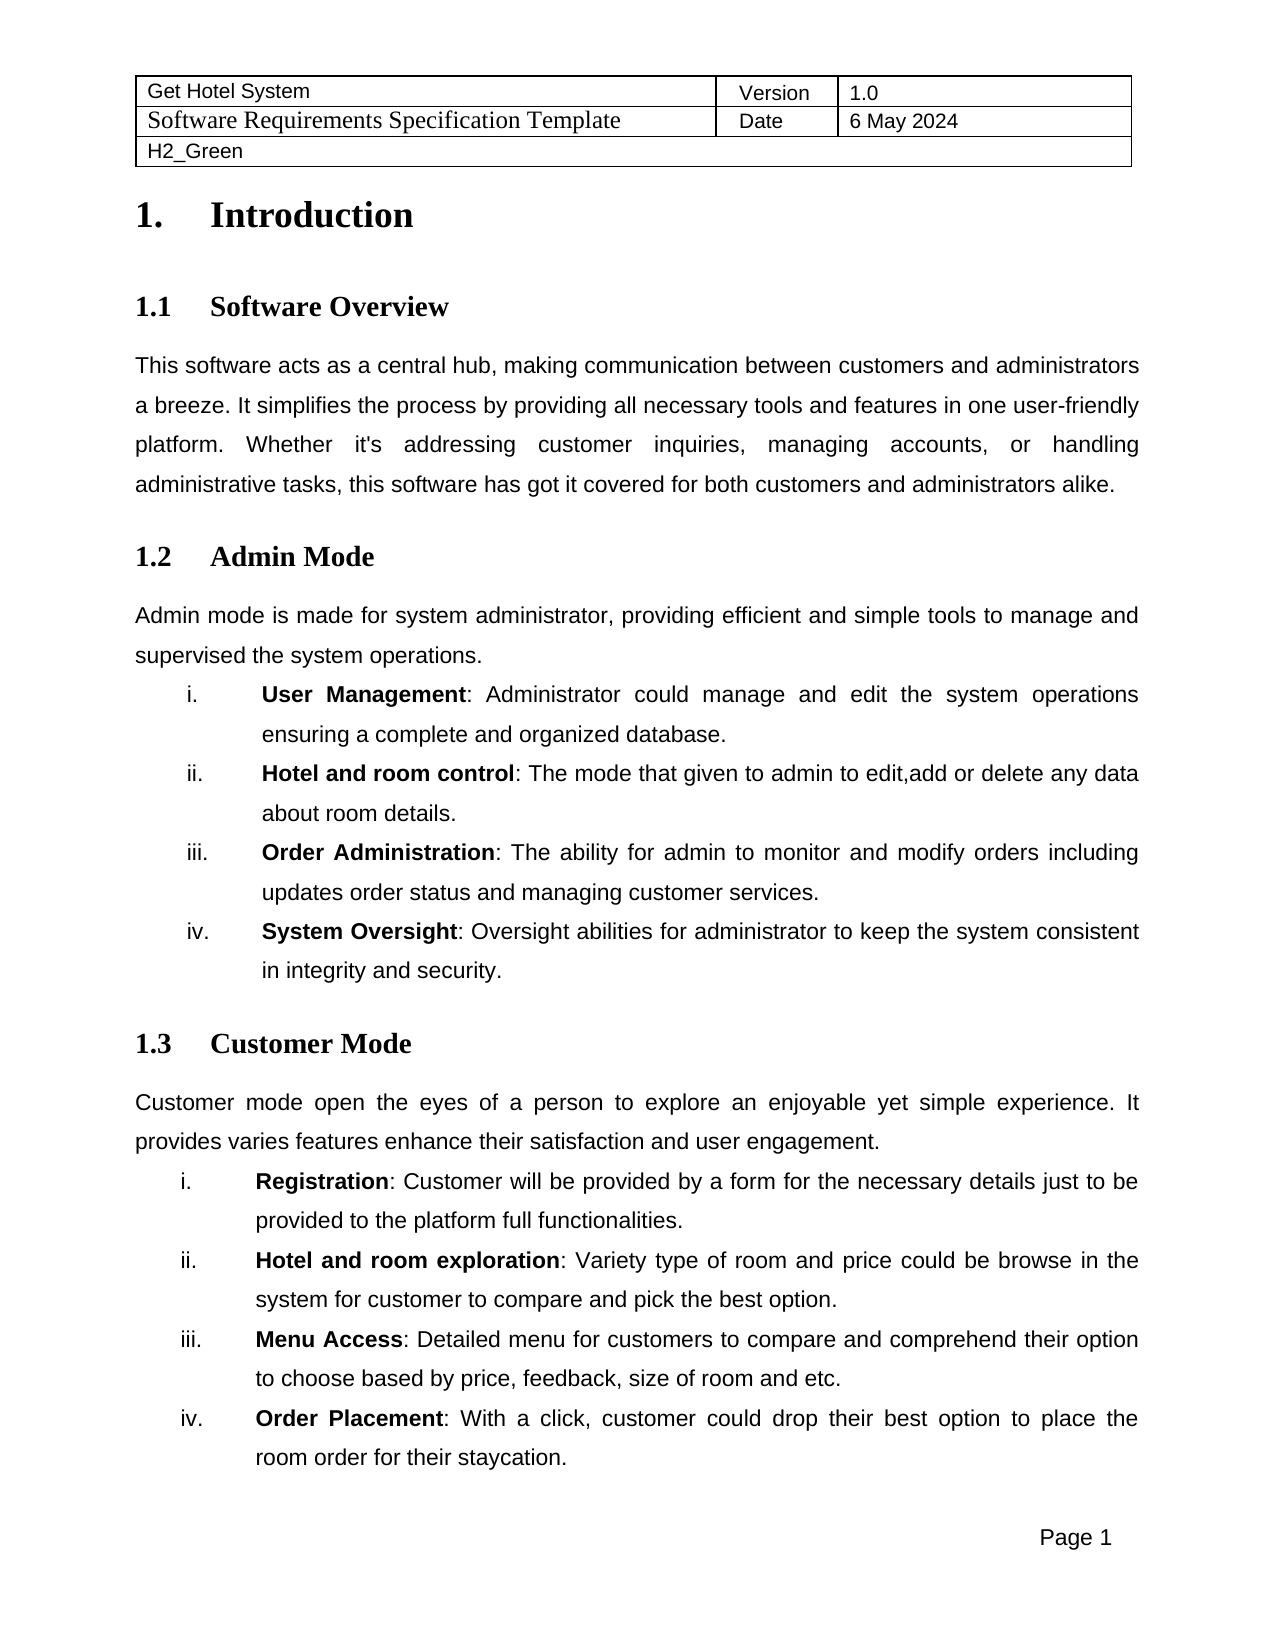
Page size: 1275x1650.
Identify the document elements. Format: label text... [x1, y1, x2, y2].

list Hotel and room exploration: Variety type of room and price could be browse in the system for customer to compare and pick the best option. [180, 1247, 1140, 1312]
subtitle Admin Mode [135, 539, 1140, 573]
list User Management: Administrator could manage and edit the system operations ensuring a complete and organized database. [187, 681, 1140, 747]
text Customer mode open the eyes of a person to explore an enjoyable yet simple experience. It provides varies features enhance their satisfaction and user engagement. [135, 1089, 1140, 1154]
list Menu Access: Detailed menu for customers to compare and comprehend their option to choose based by price, feedback, size of room and etc. [180, 1326, 1140, 1391]
list Order Placement: With a click, customer could drop their best option to place the room order for their staycation. [180, 1404, 1140, 1470]
text Admin mode is made for system administrator, providing efficient and simple tools to manage and supervised the system operations. [135, 602, 1140, 668]
subtitle Customer Mode [135, 1026, 1140, 1059]
list Hotel and room control: The mode that given to admin to edit,add or delete any data about room details. [187, 760, 1140, 826]
subtitle Introduction [135, 192, 1140, 235]
list Order Administration: The ability for admin to monitor and modify orders including updates order status and managing customer services. [187, 839, 1140, 905]
list Registration: Customer will be provided by a form for the necessary details just to be provided to the platform full functionalities. [180, 1168, 1140, 1233]
subtitle Software Overview [135, 289, 1140, 323]
list System Oversight: Oversight abilities for administrator to keep the system consistent in integrity and security. [187, 918, 1140, 984]
text This software acts as a central hub, making communication between customers and administrators a breeze. It simplifies the process by providing all necessary tools and features in one user-friendly platform. Whether it's addressing customer inquiries, managing accounts, or handling administrative tasks, this software has got it covered for both customers and administrators alike. [135, 352, 1140, 497]
